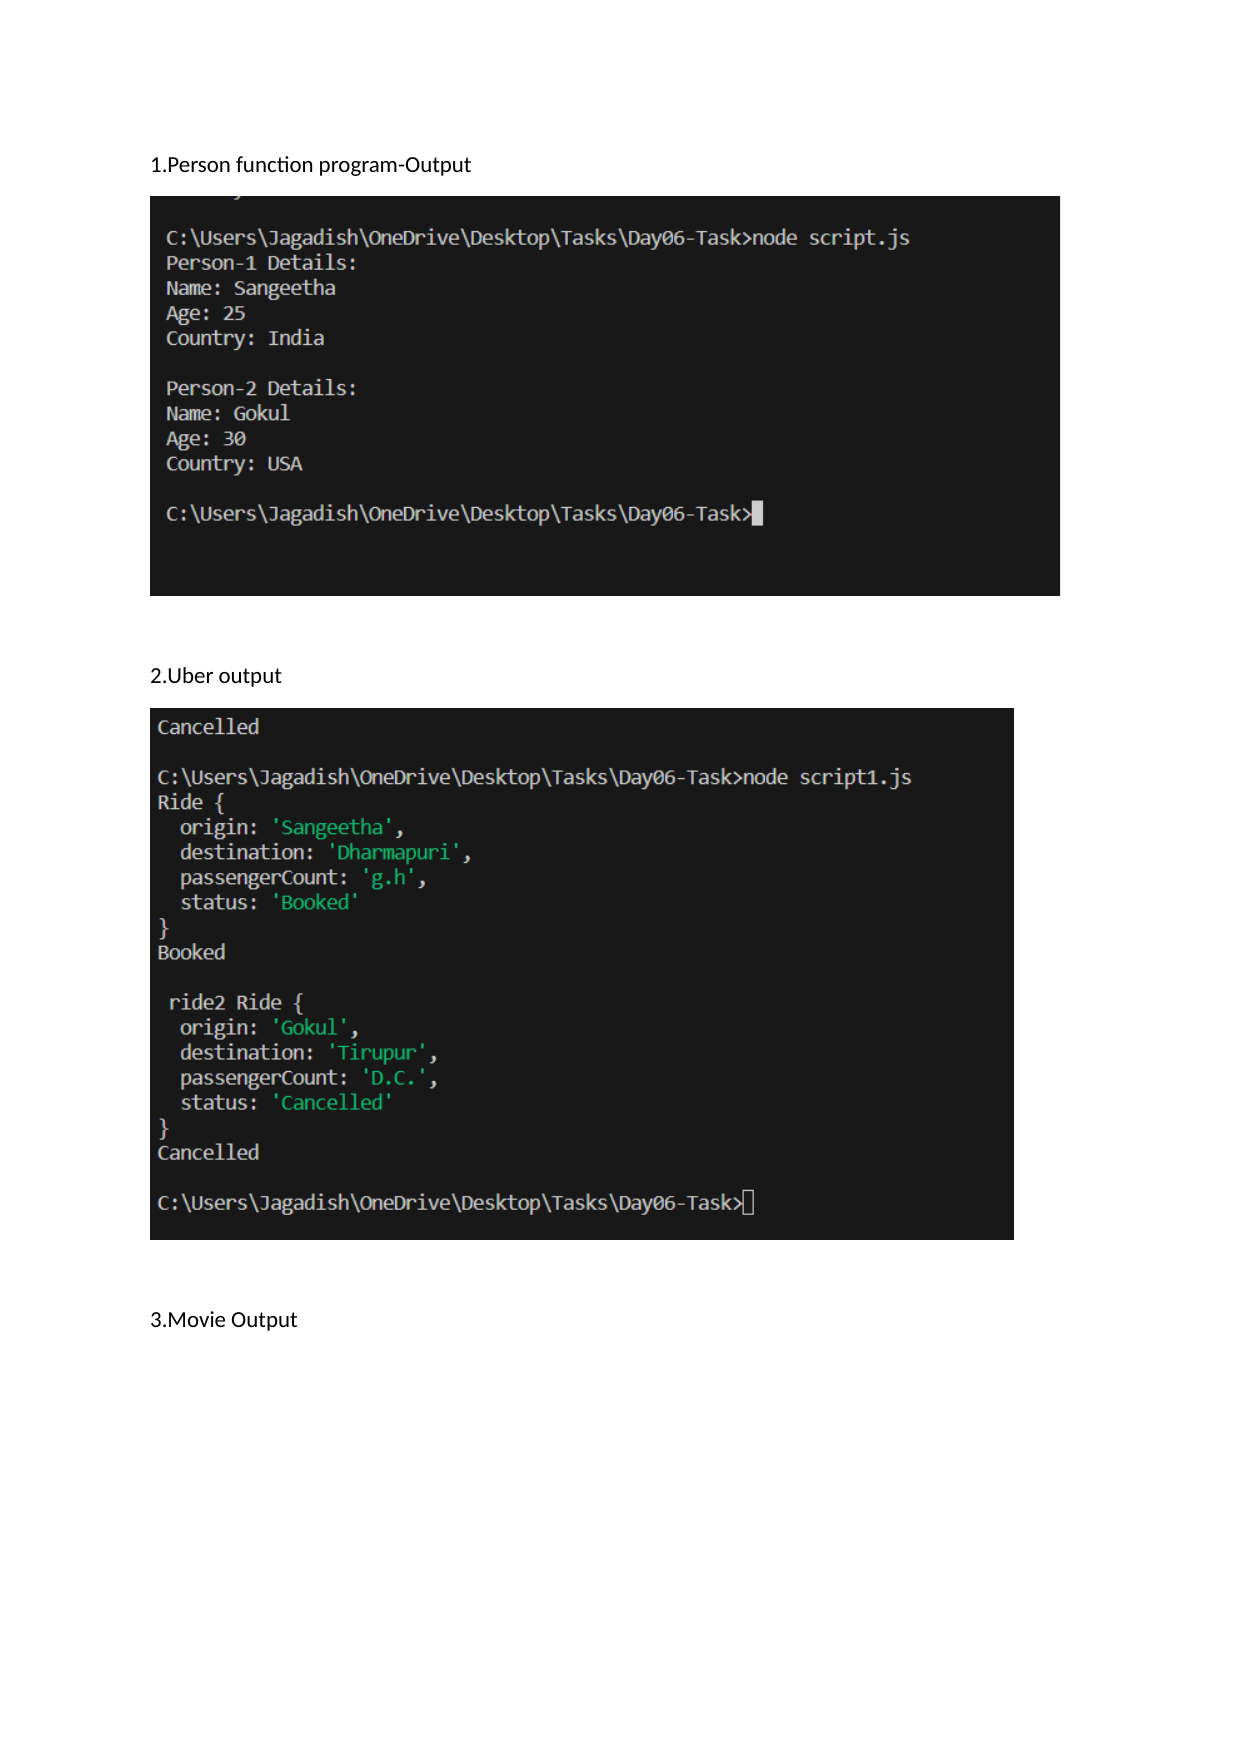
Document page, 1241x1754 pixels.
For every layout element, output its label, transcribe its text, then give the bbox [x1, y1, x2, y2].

picture [150, 196, 1060, 596]
picture [150, 708, 1014, 1240]
text 2.Uber output [150, 661, 1090, 689]
text 3.Movie Output [150, 1305, 1090, 1333]
text 1.Person function program-Output [150, 150, 1090, 178]
